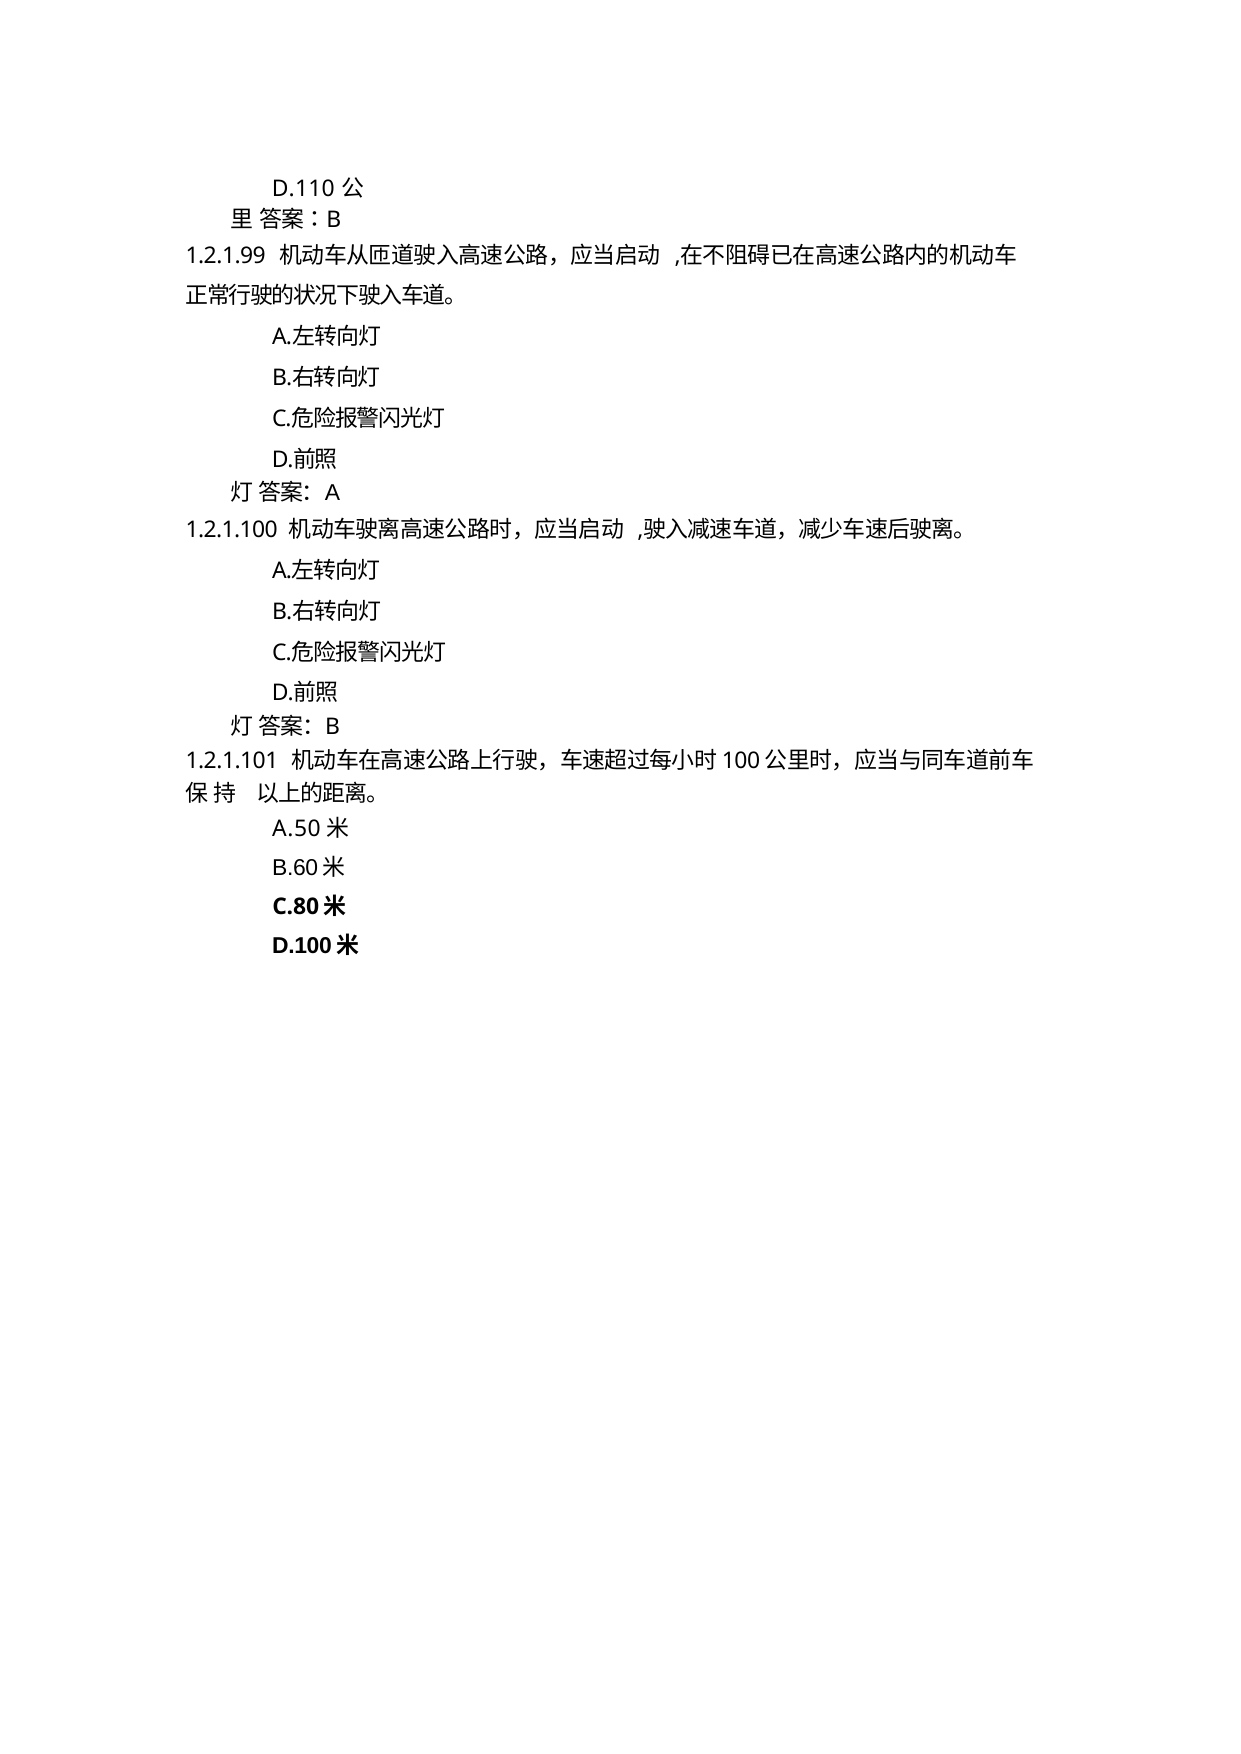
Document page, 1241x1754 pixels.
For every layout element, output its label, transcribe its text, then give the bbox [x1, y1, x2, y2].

text 1.2.1.99 机动车从匝道驶入高速公路，应当启动 ,在不阻碍已在高速公路内的机动车 [185, 237, 1054, 270]
text 正常行驶的状况下驶入车道。 [185, 277, 1054, 311]
text C.80米 [272, 890, 1054, 921]
text A.左转向灯 [272, 318, 1054, 351]
text C.危险报警闪光灯 [272, 399, 1054, 433]
text D.100米 [272, 928, 1054, 960]
text D.前照灯 答案：A [230, 440, 357, 507]
text C.危险报警闪光灯 [272, 633, 1054, 667]
text B.60米 [272, 851, 1054, 882]
text A.左转向灯 [272, 552, 1054, 585]
text B.右转向灯 [272, 359, 1054, 392]
text 1.2.1.101 机动车在高速公路上行驶，车速超过每小时100公里时，应当与同车道前车保 持 以上的距离。 [185, 742, 1052, 808]
text B.右转向灯 [272, 593, 1054, 626]
text D.前照灯 答案：B [230, 674, 358, 741]
text D.110 公里 答案：B [230, 172, 381, 234]
text 1.2.1.100 机动车驶离高速公路时，应当启动 ,驶入减速车道，减少车速后驶离。 [185, 511, 1054, 544]
text A.50米 [272, 812, 1054, 843]
